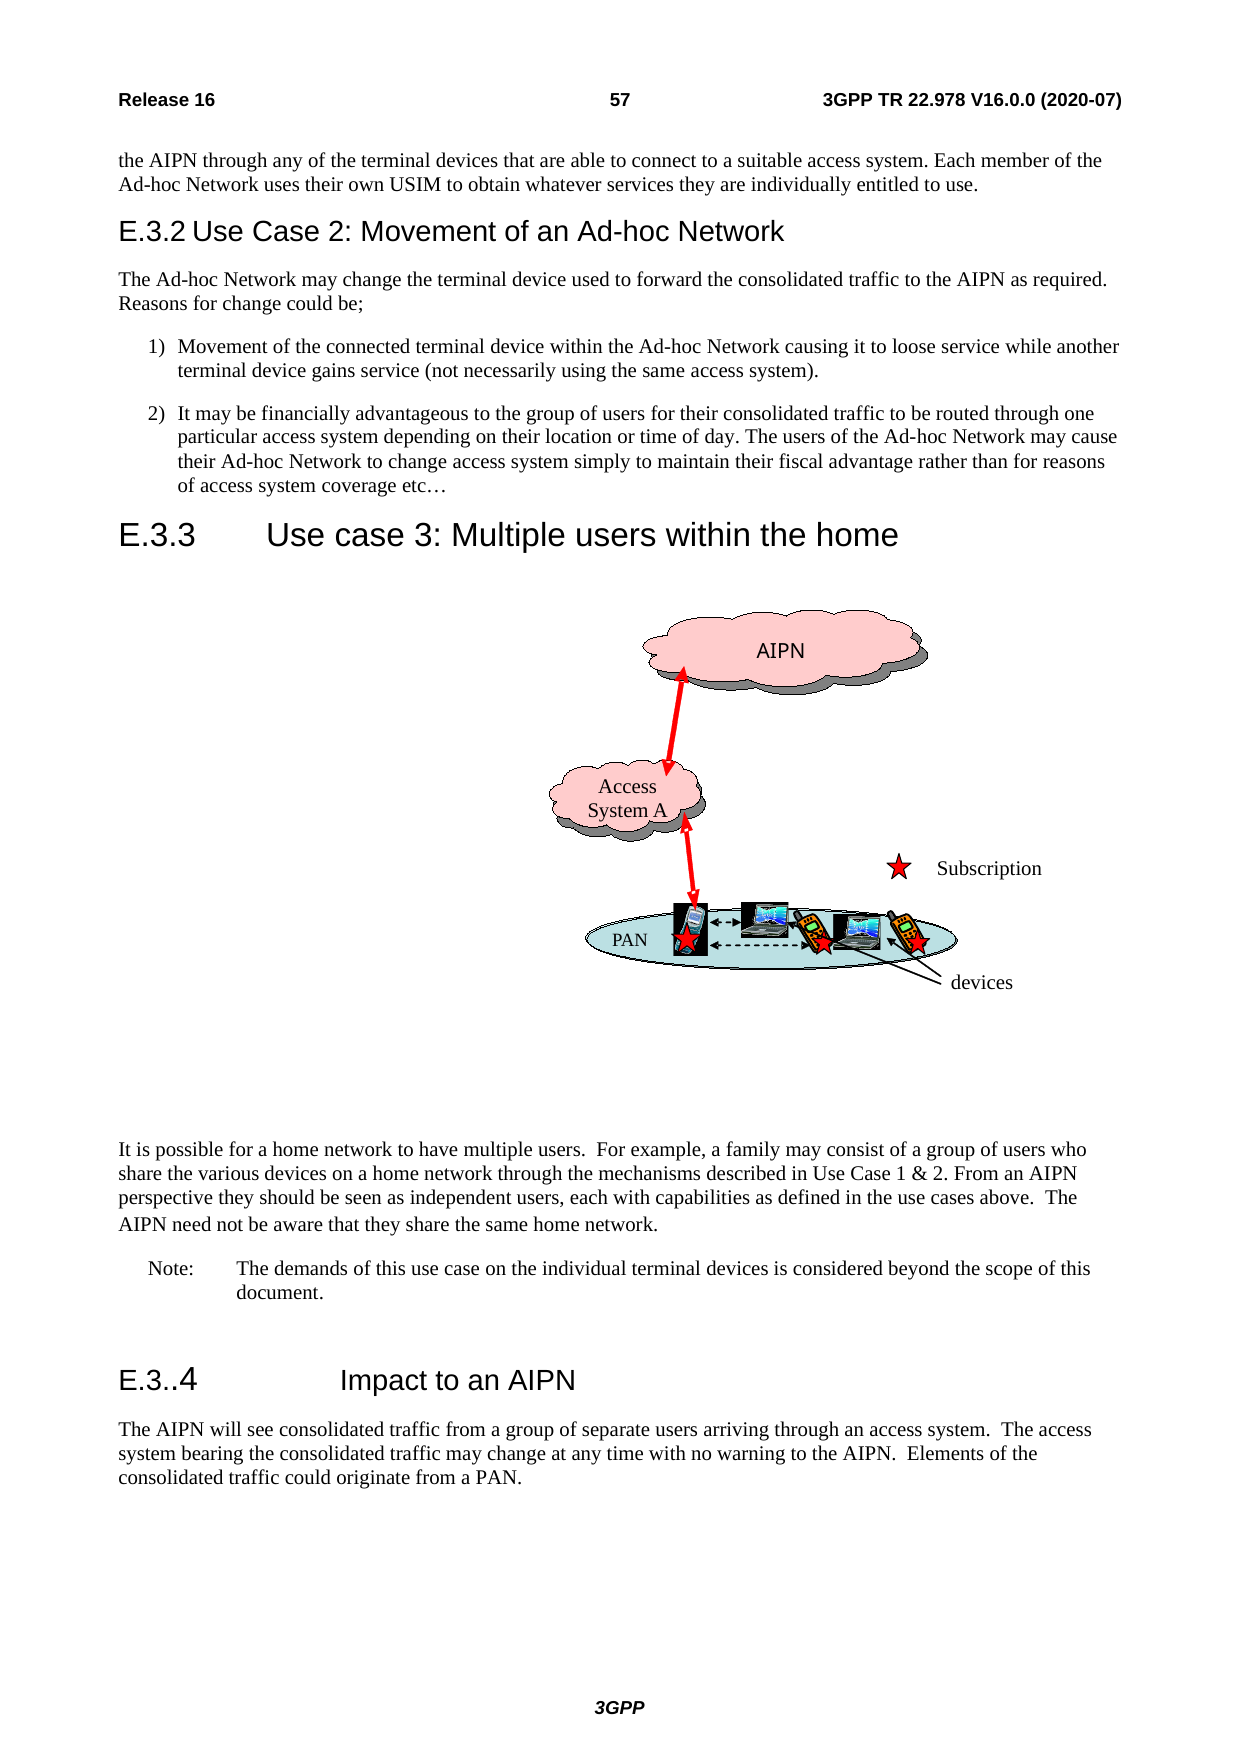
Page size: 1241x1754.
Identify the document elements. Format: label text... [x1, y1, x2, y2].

text 2) It may be financially advantageous to the group of users for their consolidated traffic to be routed through one particular access system depending on their location or time of day. The users of the Ad-hoc Network may cause their Ad-hoc Network to change access system simply to maintain their fiscal advantage rather than for reasons of access system coverage etc… [148, 400, 1122, 497]
text Note: The demands of this use case on the individual terminal devices is considered beyond the scope of this document. [148, 1256, 1122, 1304]
text 1) Movement of the connected terminal device within the Ad-hoc Network causing it to loose service while another terminal device gains service (not necessarily using the same access system). [148, 333, 1122, 382]
text The Ad-hoc Network may change the terminal device used to forward the consolidated traffic to the AIPN as required. Reasons for change could be; [118, 267, 1122, 315]
subtitle E.3.2 Use Case 2: Movement of an Ad-hoc Network [118, 214, 1122, 248]
text It is possible for a home network to have multiple users. For example, a family may consist of a group of users who share the various devices on a home network through the mechanisms described in Use Case 1 & 2. From an AIPN perspective they should be seen as independent users, each with capabilities as defined in the use cases above. The AIPN need not be aware that they share the same home network. [118, 1136, 1122, 1237]
text The AIPN will see consolidated traffic from a group of separate users arriving through an access system. The access system bearing the consolidated traffic may change at any time with no warning to the AIPN. Elements of the consolidated traffic could originate from a PAN. [118, 1416, 1122, 1489]
subtitle E.3..4 Impact to an AIPN [118, 1359, 1122, 1398]
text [118, 147, 1122, 196]
subtitle E.3.3 Use case 3: Multiple users within the home [118, 515, 1122, 554]
